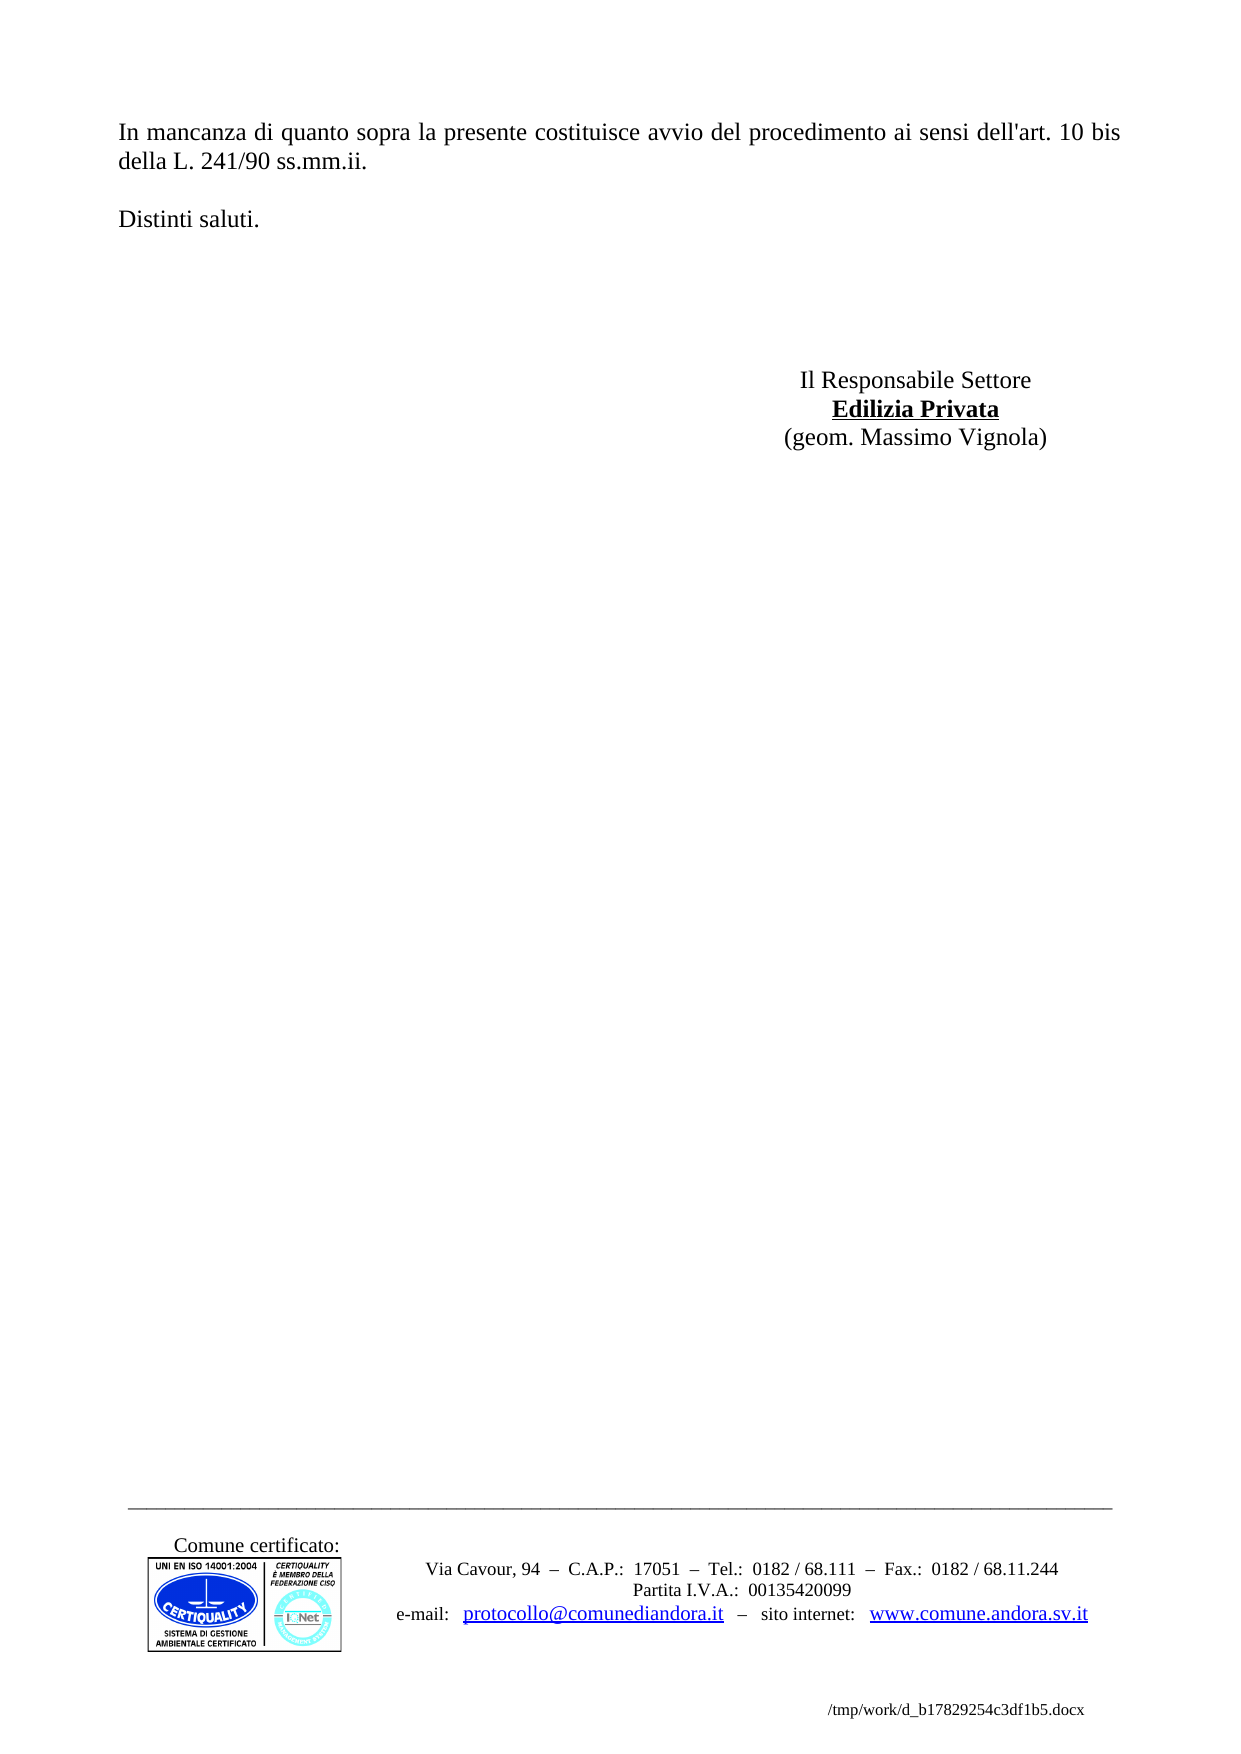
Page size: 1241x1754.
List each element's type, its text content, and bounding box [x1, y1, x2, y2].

text (geom. Massimo Vignola) [709, 422, 1122, 451]
subtitle Il Responsabile Settore [709, 365, 1122, 394]
text Edilizia Privata [709, 394, 1122, 422]
text Distinti saluti. [118, 204, 1122, 232]
text In mancanza di quanto sopra la presente costituisce avvio del procedimento ai sensi dell'art. 10 bis della L. 241/90 ss.mm.ii. [118, 117, 1122, 175]
picture [147, 1557, 342, 1652]
